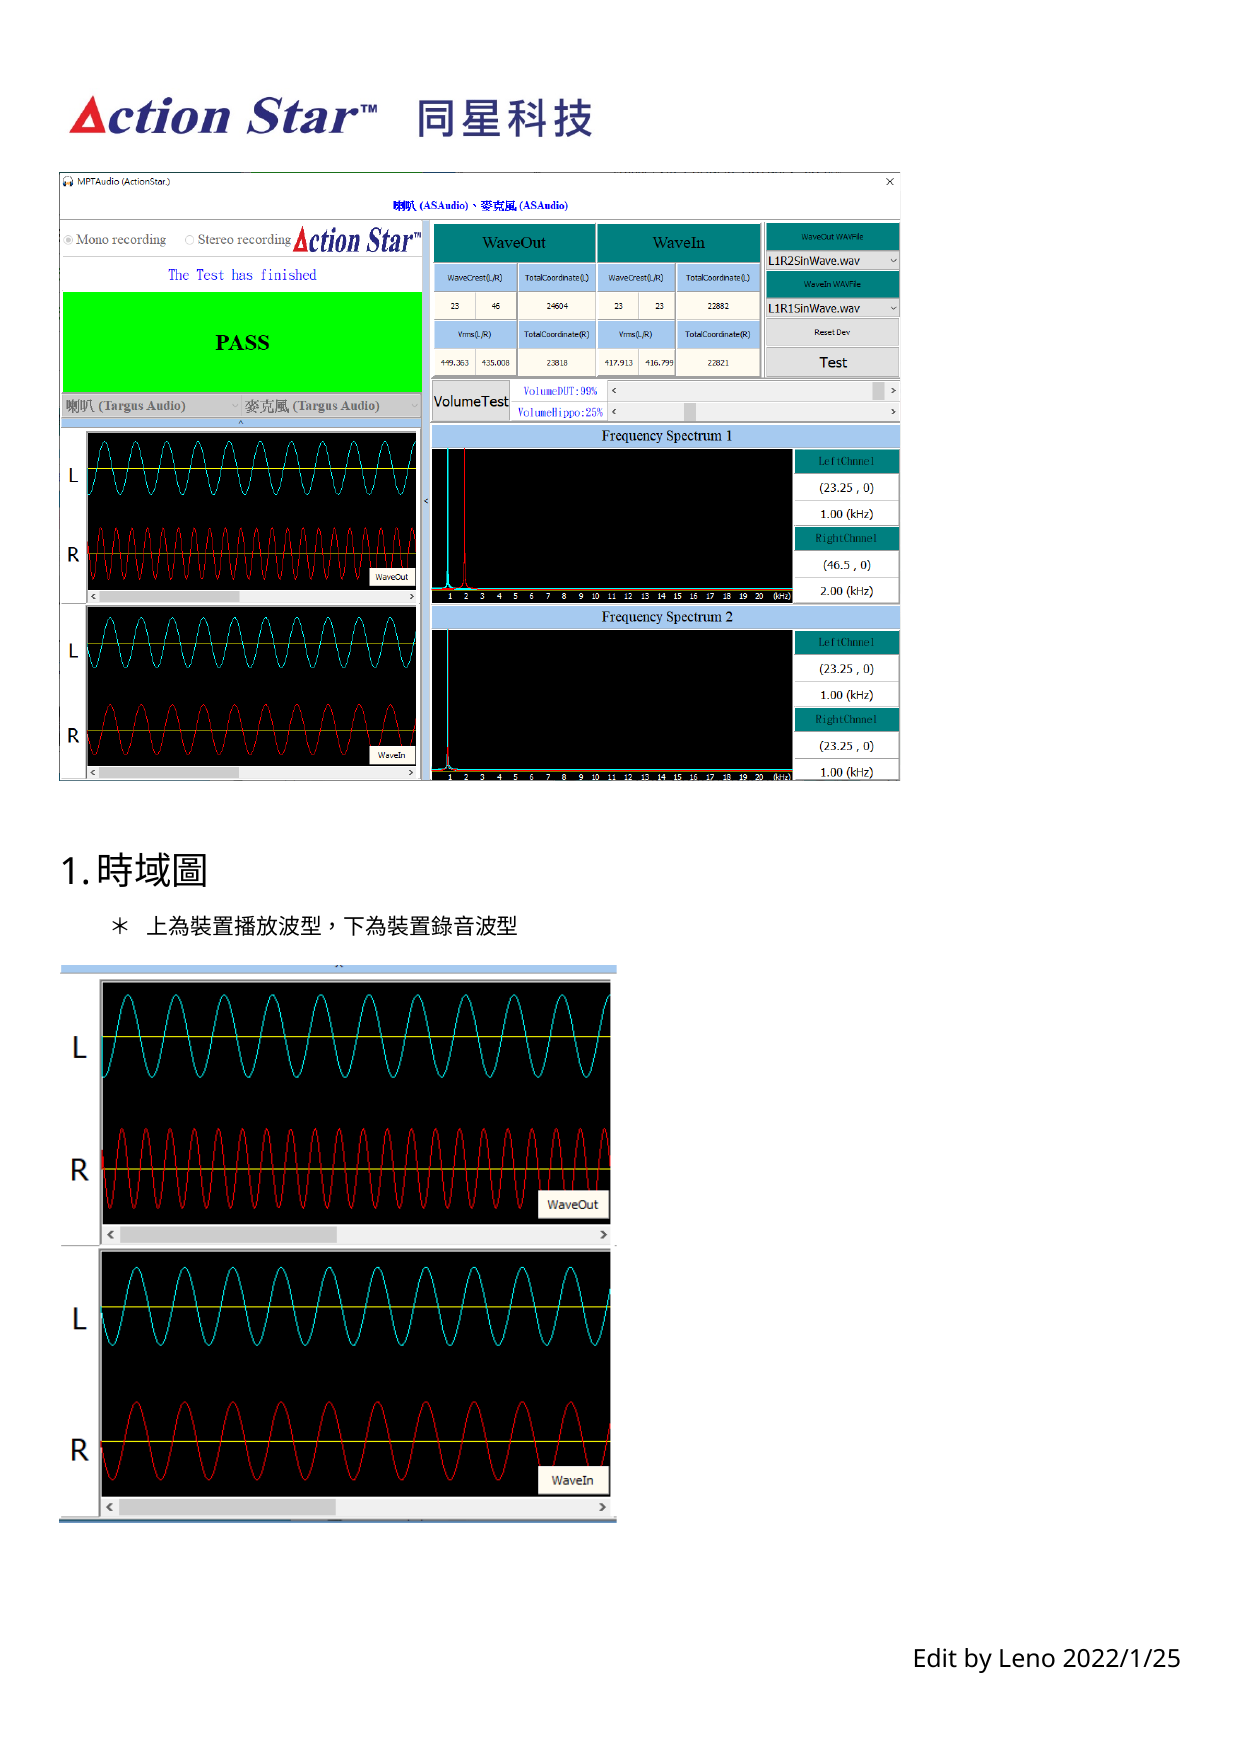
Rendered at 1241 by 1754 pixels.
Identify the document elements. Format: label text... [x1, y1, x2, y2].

picture [59, 965, 617, 1523]
list 上為裝置播放波型，下為裝置錄音波型 [109, 906, 1181, 943]
picture [59, 172, 901, 781]
subtitle 時域圖 [59, 831, 1181, 906]
picture [59, 88, 601, 143]
